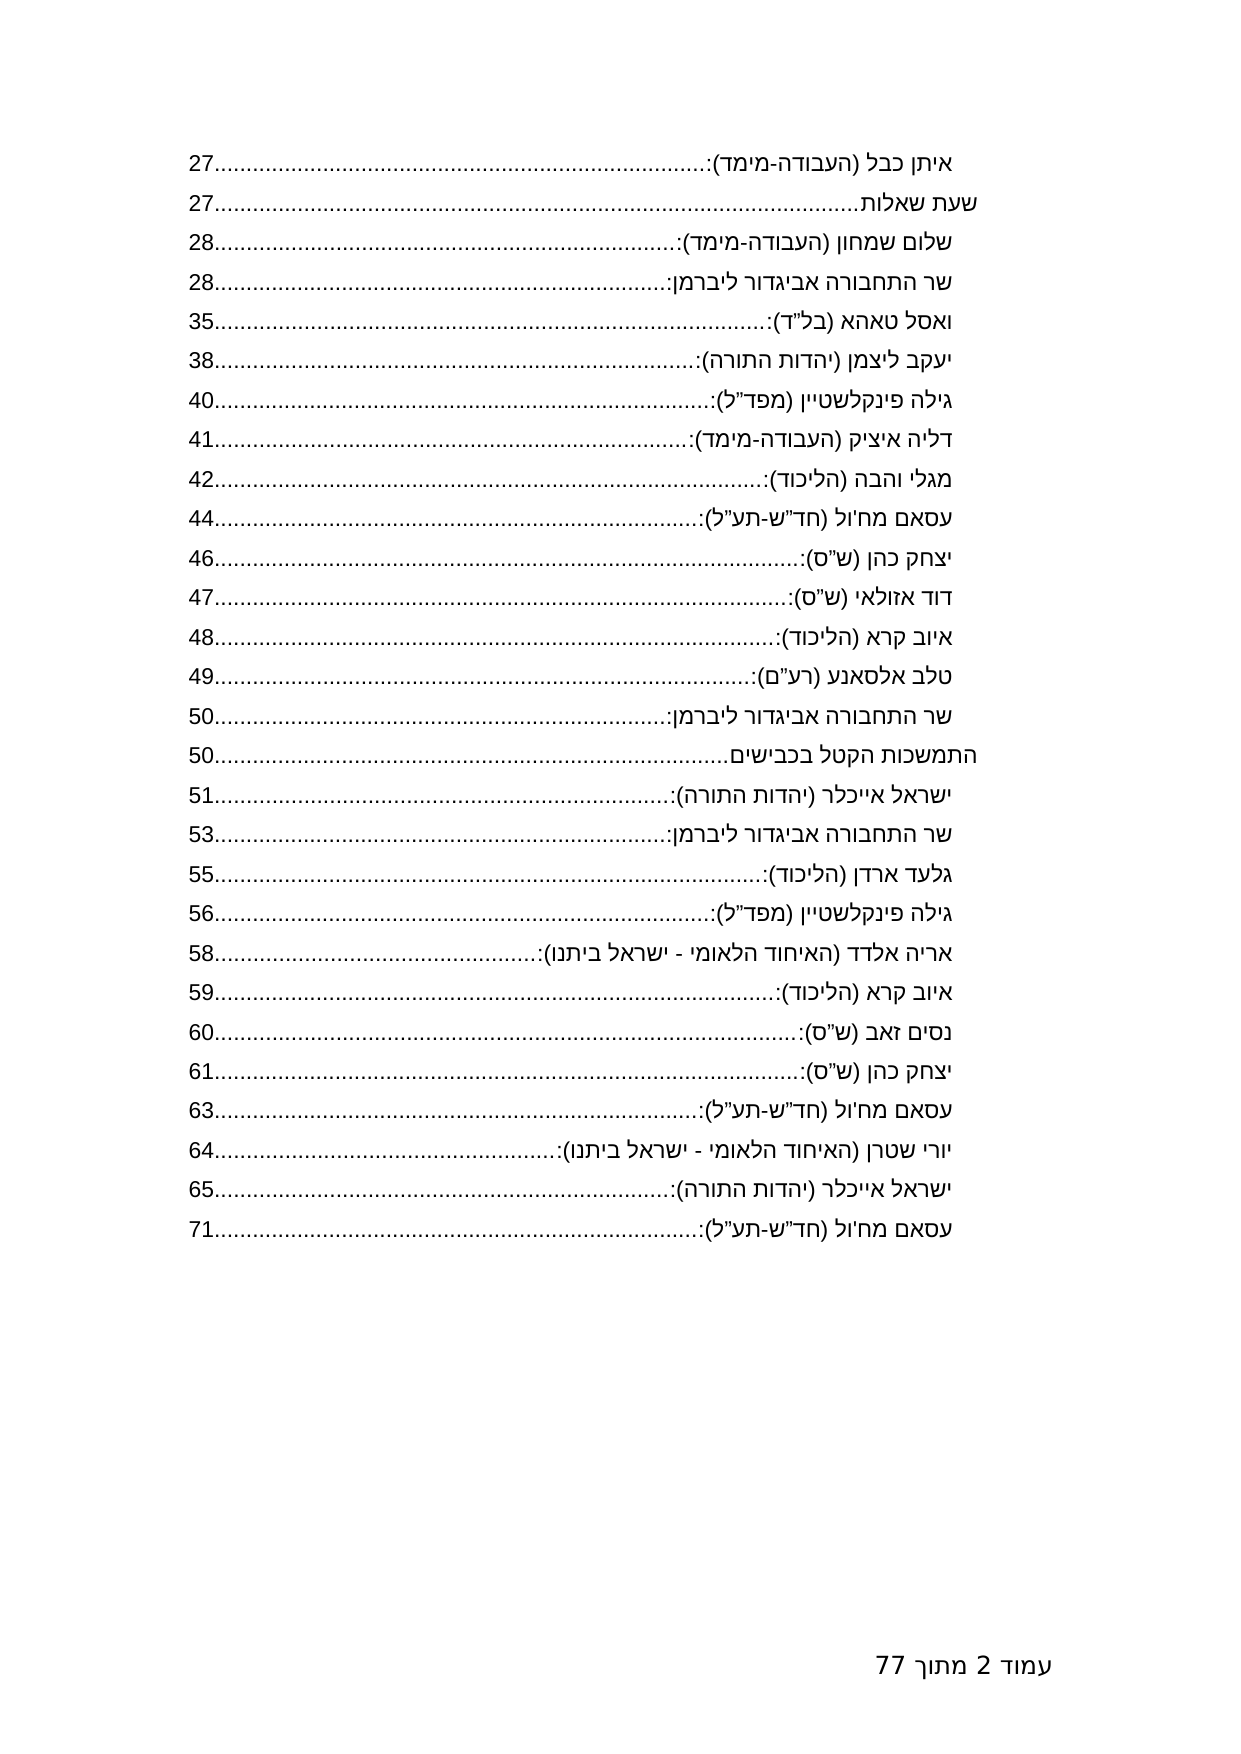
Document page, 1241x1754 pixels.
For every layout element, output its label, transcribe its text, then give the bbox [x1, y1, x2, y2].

text דוד אזולאי (ש”ס): 47 [187, 584, 1028, 611]
text איתן כבל (העבודה-מימד): 27 [187, 150, 1028, 176]
text מגלי והבה (הליכוד): 42 [187, 466, 1028, 492]
text דליה איציק (העבודה-מימד): 41 [187, 426, 1028, 453]
text טלב אלסאנע (רע”ם): 49 [187, 663, 1028, 689]
text גילה פינקלשטיין (מפד”ל): 40 [187, 387, 1028, 413]
text שלום שמחון (העבודה-מימד): 28 [187, 229, 1028, 255]
text שר התחבורה אביגדור ליברמן: 28 [187, 268, 1028, 295]
text שעת שאלות 27 [187, 189, 1053, 216]
text ישראל אייכלר (יהדות התורה): 51 [187, 782, 1028, 808]
text יצחק כהן (ש”ס): 46 [187, 545, 1028, 571]
text אריה אלדד (האיחוד הלאומי - ישראל ביתנו): 58 [187, 939, 1028, 966]
text ואסל טאהא (בל”ד): 35 [187, 308, 1028, 334]
text עסאם מח'ול (חד”ש-תע”ל): 71 [187, 1216, 1028, 1242]
text יעקב ליצמן (יהדות התורה): 38 [187, 347, 1028, 374]
text נסים זאב (ש”ס): 60 [187, 1018, 1028, 1045]
text התמשכות הקטל בכבישים 50 [187, 742, 1053, 768]
text ישראל אייכלר (יהדות התורה): 65 [187, 1176, 1028, 1203]
text עסאם מח'ול (חד”ש-תע”ל): 44 [187, 505, 1028, 532]
text שר התחבורה אביגדור ליברמן: 50 [187, 703, 1028, 729]
text גלעד ארדן (הליכוד): 55 [187, 861, 1028, 887]
text עסאם מח'ול (חד”ש-תע”ל): 63 [187, 1097, 1028, 1124]
text איוב קרא (הליכוד): 59 [187, 979, 1028, 1005]
text יצחק כהן (ש”ס): 61 [187, 1058, 1028, 1084]
text שר התחבורה אביגדור ליברמן: 53 [187, 821, 1028, 847]
text איוב קרא (הליכוד): 48 [187, 624, 1028, 650]
text יורי שטרן (האיחוד הלאומי - ישראל ביתנו): 64 [187, 1137, 1028, 1163]
text גילה פינקלשטיין (מפד”ל): 56 [187, 900, 1028, 926]
